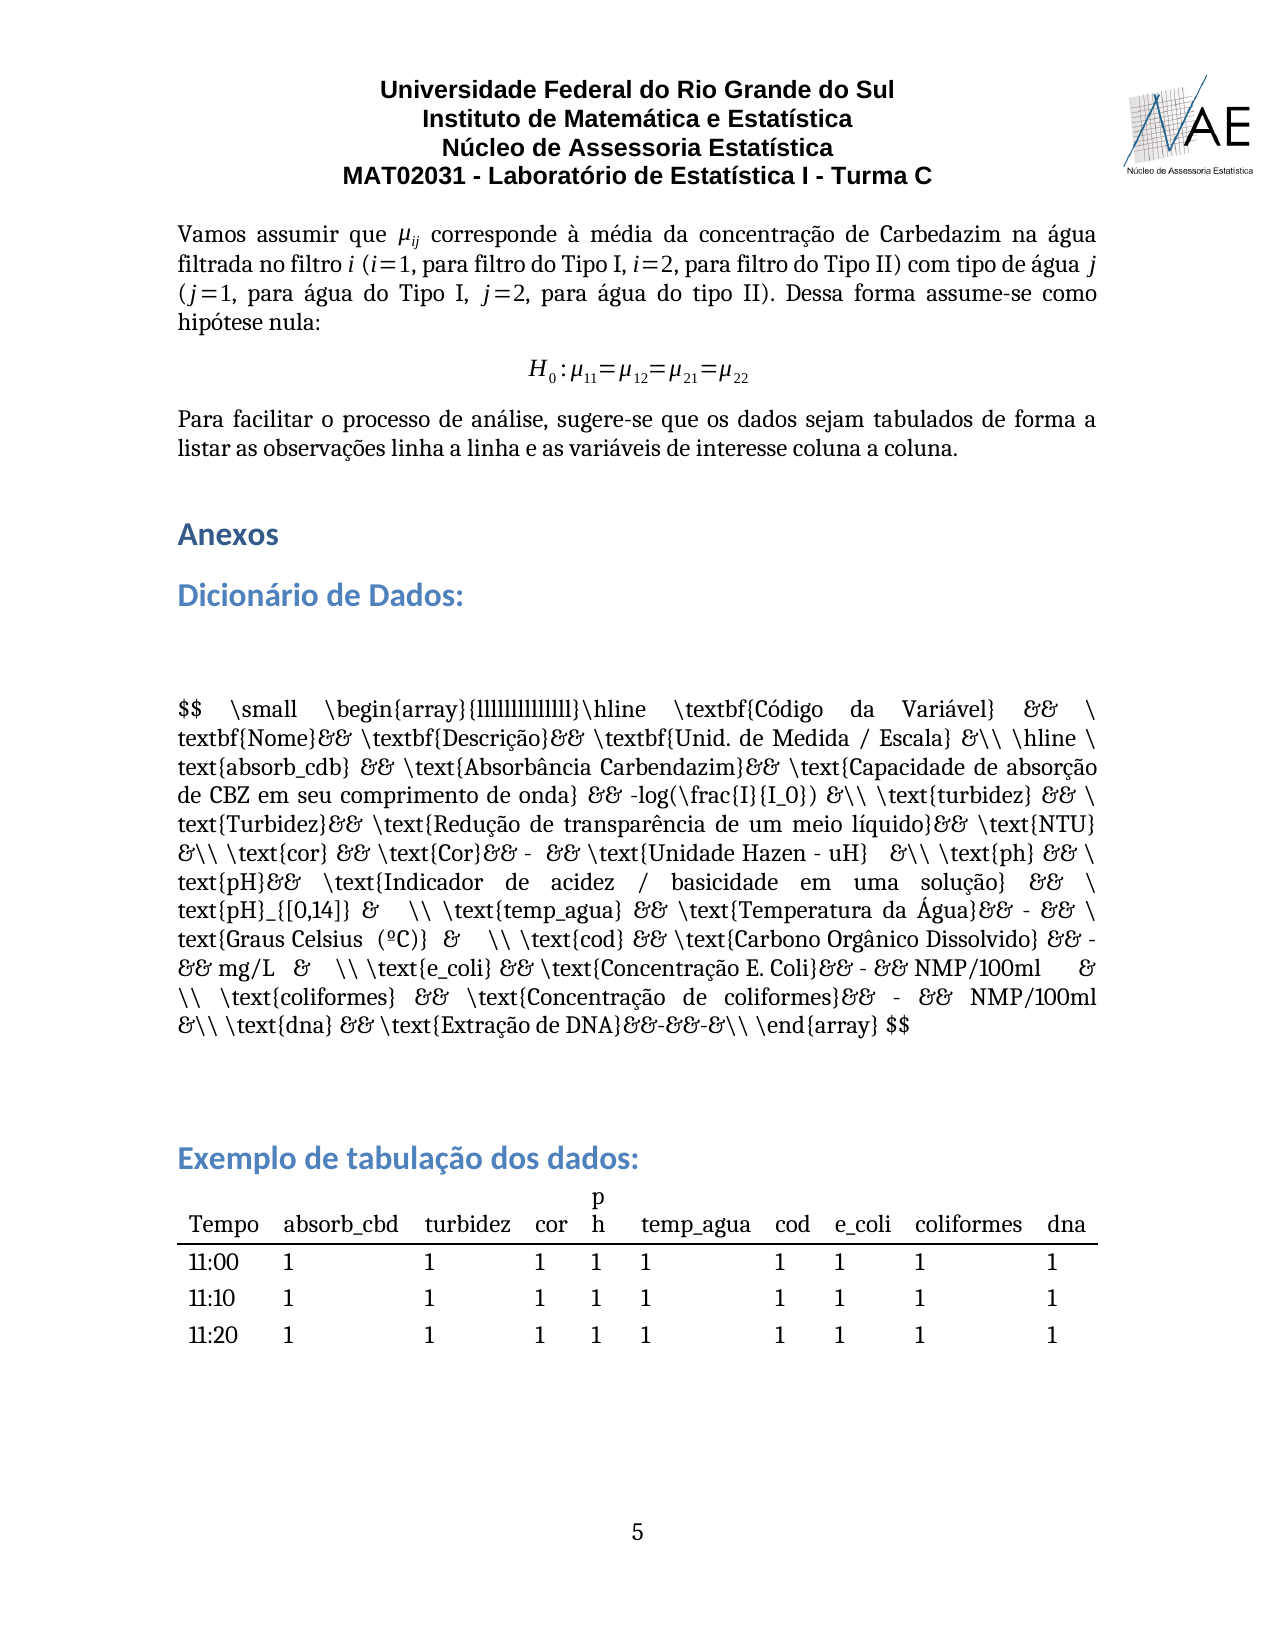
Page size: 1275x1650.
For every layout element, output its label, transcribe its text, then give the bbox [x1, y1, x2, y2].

table_cell 1 [413, 1317, 524, 1353]
table_cell 1 [273, 1317, 413, 1353]
table_cell 1 [1036, 1317, 1098, 1353]
table_cell 11:20 [177, 1317, 272, 1353]
table_cell 11:00 [177, 1245, 272, 1281]
table_cell 1 [413, 1281, 524, 1317]
table_cell 1 [1036, 1245, 1098, 1281]
subtitle Exemplo de tabulação dos dados: [177, 1137, 1098, 1178]
table_cell 1 [764, 1245, 824, 1281]
table_cell 1 [630, 1317, 764, 1353]
table_header ph [580, 1178, 629, 1243]
table_header Tempo [177, 1178, 272, 1243]
table_cell 1 [273, 1245, 413, 1281]
table_header temp_agua [630, 1178, 764, 1243]
table_cell 11:10 [177, 1281, 272, 1317]
table_cell 1 [904, 1245, 1036, 1281]
text Vamos assumir que corresponde à média da concentração de Carbedazim na água filtrada no filtro (, para filtro do Tipo I, , para filtro do Tipo II) com tipo de água (, para água do Tipo I, , para água do tipo II). Dessa forma assume-se como hipótese nula: [177, 219, 1098, 336]
table_cell 1 [824, 1281, 904, 1317]
table_header cor [524, 1178, 580, 1243]
table_cell 1 [630, 1281, 764, 1317]
table_cell 1 [904, 1281, 1036, 1317]
table_cell 1 [413, 1245, 524, 1281]
table_cell 1 [580, 1317, 629, 1353]
picture [1116, 71, 1257, 174]
table_cell 1 [273, 1281, 413, 1317]
table_cell 1 [904, 1317, 1036, 1353]
table_cell 1 [824, 1245, 904, 1281]
table_cell 1 [524, 1281, 580, 1317]
table_cell 1 [764, 1281, 824, 1317]
table_header cod [764, 1178, 824, 1243]
table_header turbidez [413, 1178, 524, 1243]
table_header absorb_cbd [273, 1178, 413, 1243]
table_cell 1 [524, 1245, 580, 1281]
table_header dna [1036, 1178, 1098, 1243]
table_header e_coli [824, 1178, 904, 1243]
table_cell 1 [1036, 1281, 1098, 1317]
table_cell 1 [580, 1281, 629, 1317]
table_cell 1 [630, 1245, 764, 1281]
table_cell 1 [824, 1317, 904, 1353]
text Para facilitar o processo de análise, sugere-se que os dados sejam tabulados de forma a listar as observações linha a linha e as variáveis de interesse coluna a coluna. [177, 405, 1098, 463]
table_cell 1 [764, 1317, 824, 1353]
table_cell 1 [580, 1245, 629, 1281]
table_header coliformes [904, 1178, 1036, 1243]
subtitle Anexos [177, 513, 1098, 553]
table_cell 1 [524, 1317, 580, 1353]
subtitle Dicionário de Dados: [177, 574, 1098, 615]
text $$ \small \begin{array}{llllllllllllll}\hline \textbf{Código da Variável} && \textbf{Nome}&& \textbf{Descrição}&& \textbf{Unid. de Medida / Escala} &\\ \hline \text{absorb_cdb} && \text{Absorbância Carbendazim}&& \text{Capacidade de absorção de CBZ em seu comprimento de onda} && -log(\frac{I}{I_0}) &\\ \text{turbidez} && \text{Turbidez}&& \text{Redução de transparência de um meio líquido}&& \text{NTU} &\\ \text{cor} && \text{Cor}&& - && \text{Unidade Hazen - uH} &\\ \text{ph} && \text{pH}&& \text{Indicador de acidez / basicidade em uma solução} && \text{pH}_{[0,14]} & \\ \text{temp_agua} && \text{Temperatura da Água}&& - && \text{Graus Celsius (ºC)} & \\ \text{cod} && \text{Carbono Orgânico Dissolvido} && - && mg/L & \\ \text{e_coli} && \text{Concentração E. Coli}&& - && NMP/100ml & \\ \text{coliformes} && \text{Concentração de coliformes}&& - && NMP/100ml &\\ \text{dna} && \text{Extração de DNA}&&-&&-&\\ \end{array} $$ [177, 695, 1098, 1040]
